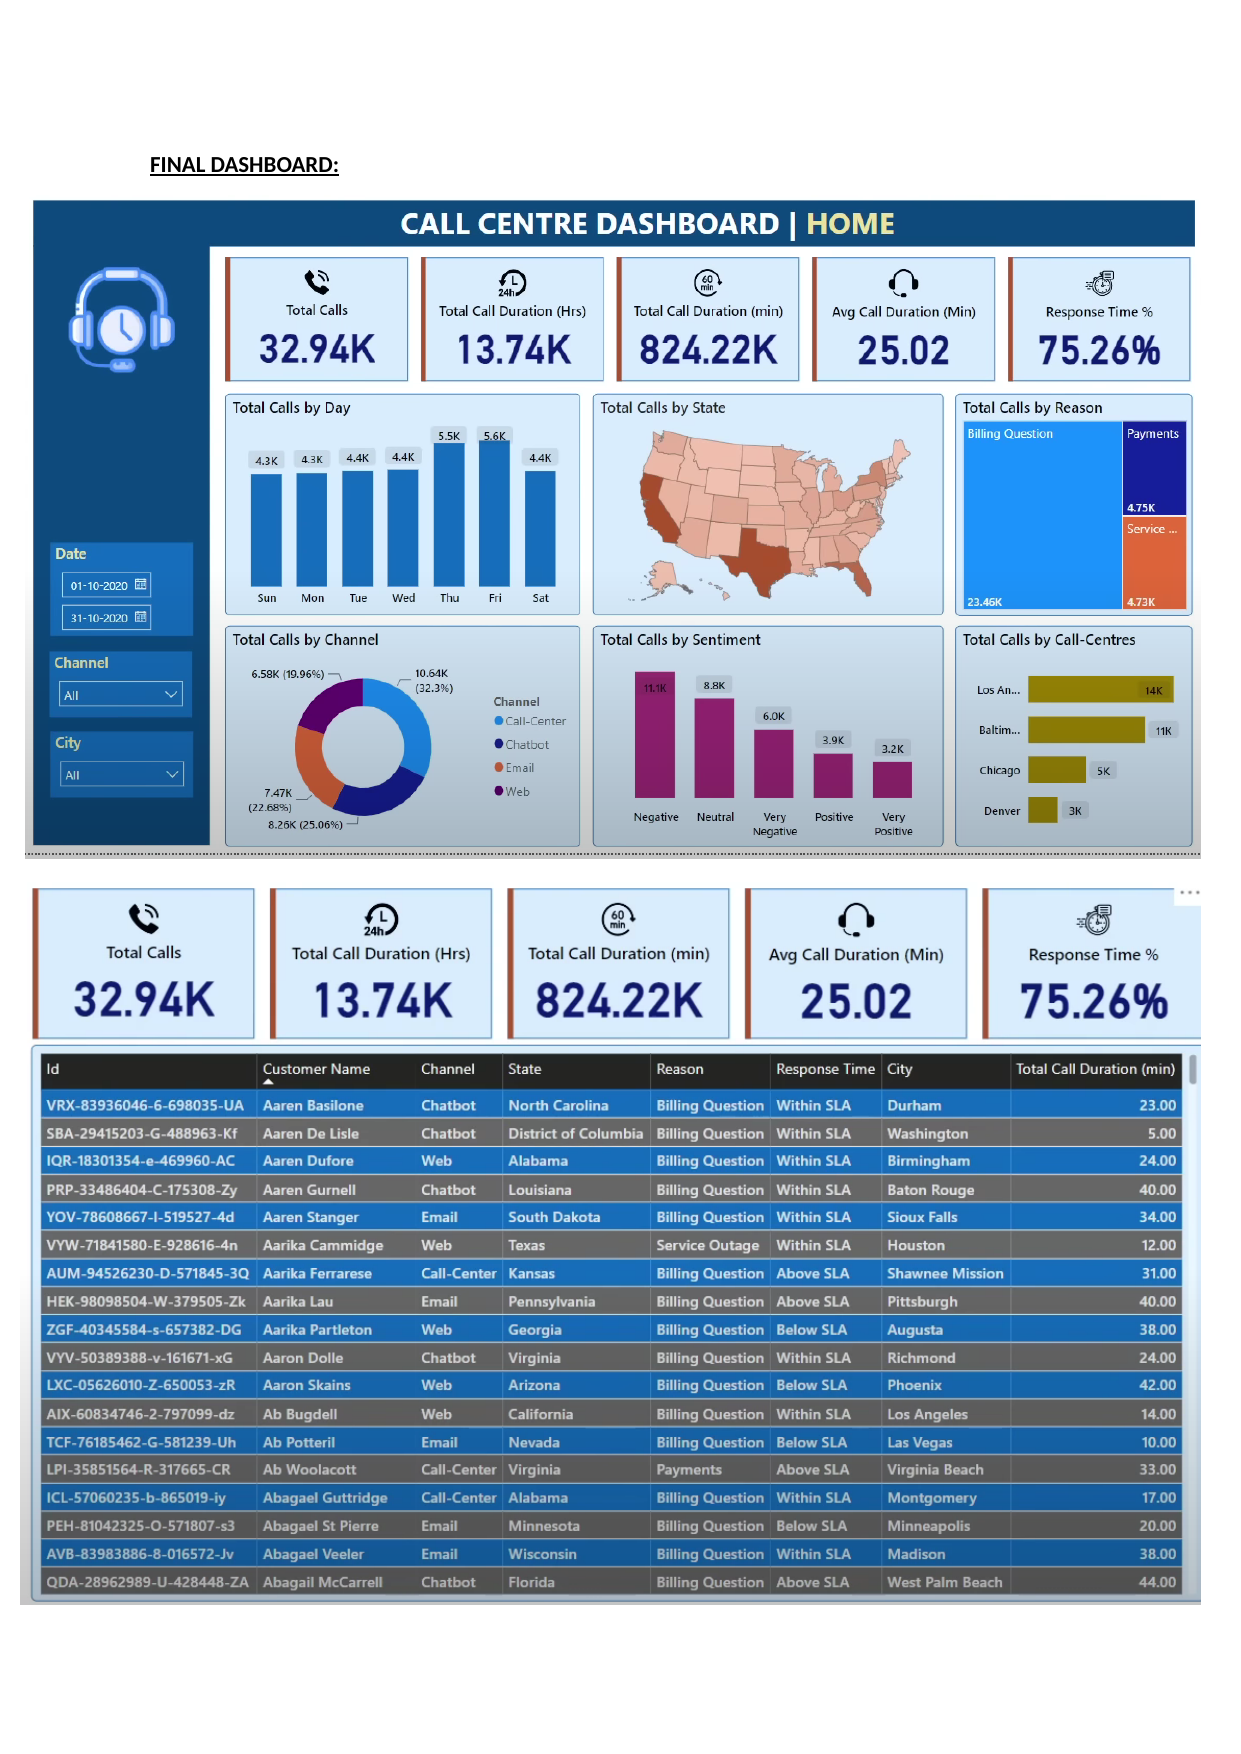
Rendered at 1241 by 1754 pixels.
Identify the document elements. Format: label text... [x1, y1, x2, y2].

picture [25, 195, 1201, 859]
picture [20, 882, 1201, 1605]
text FINAL DASHBOARD: [150, 150, 1090, 178]
